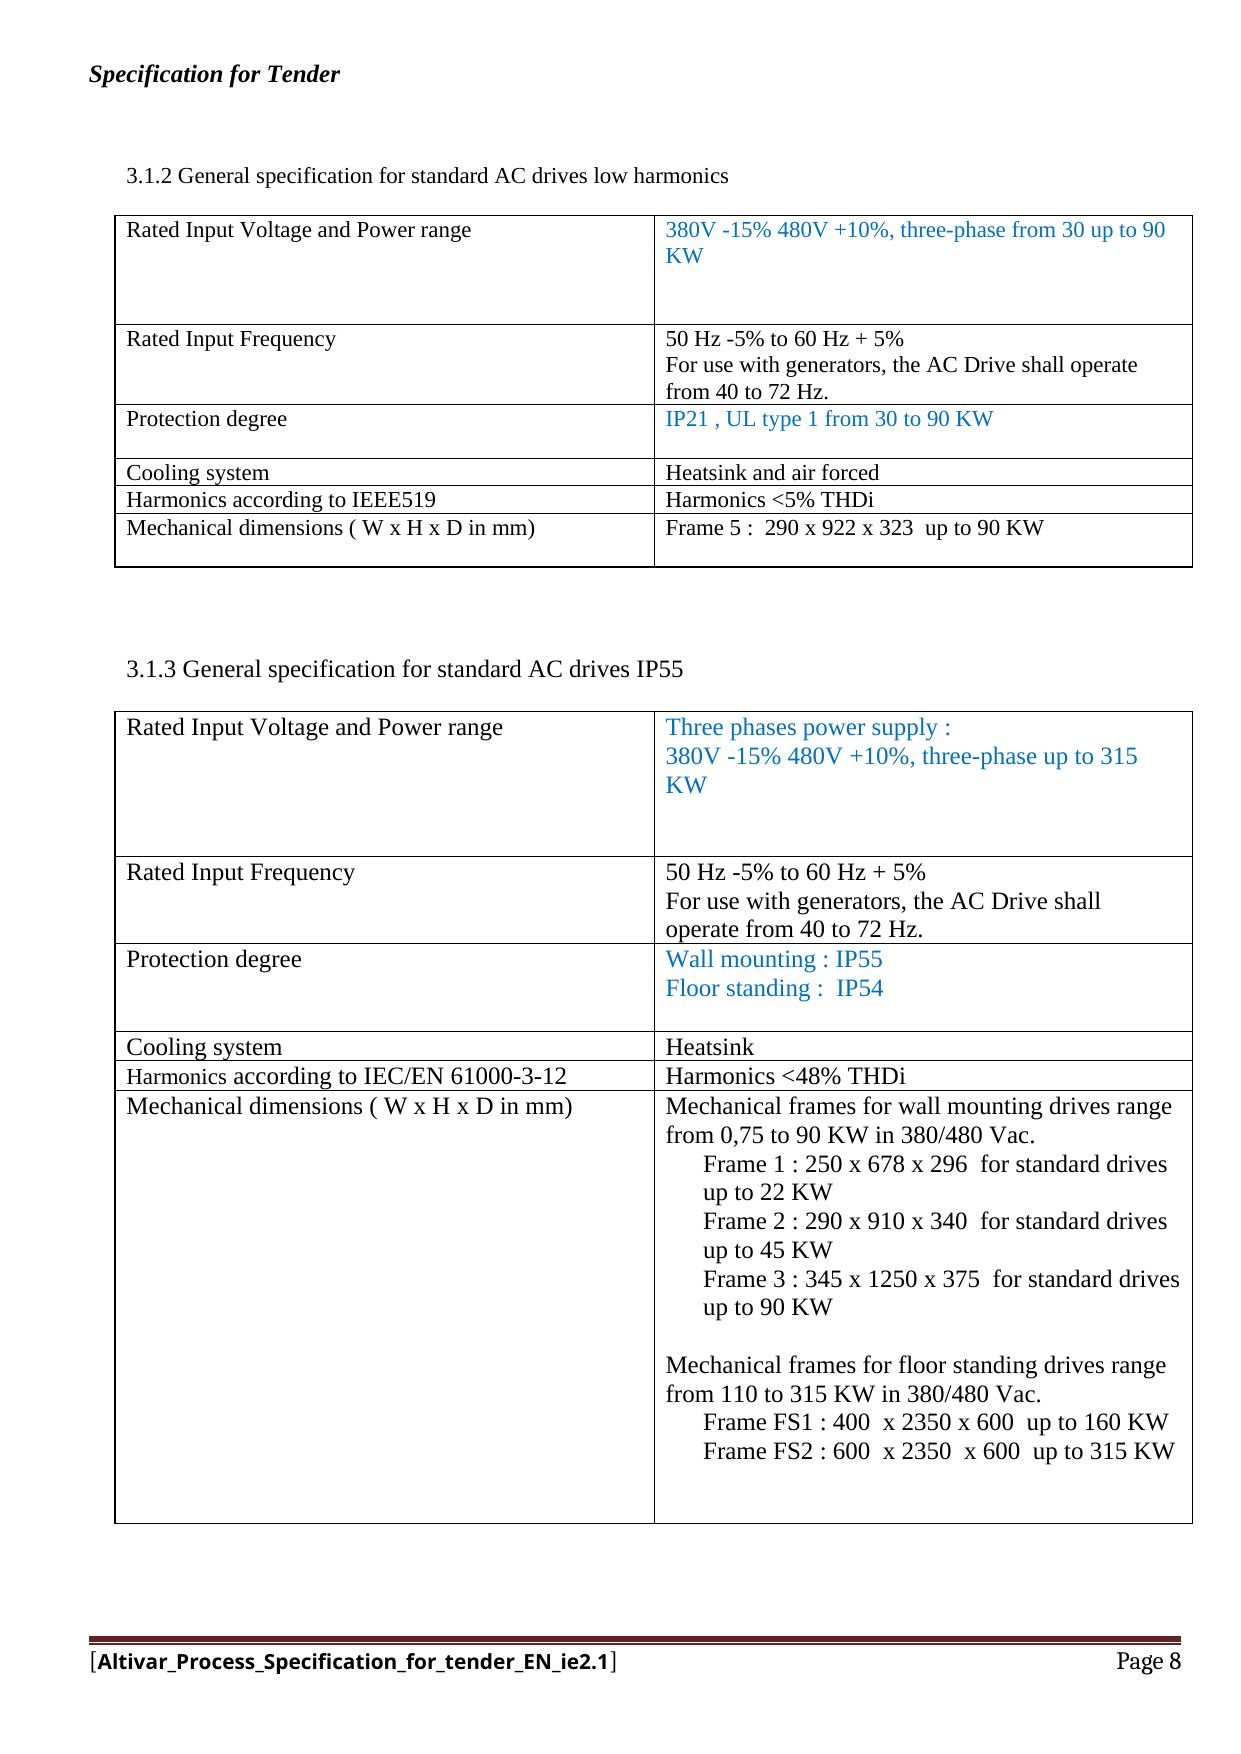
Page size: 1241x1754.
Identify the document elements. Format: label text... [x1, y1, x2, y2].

table_cell 50 Hz -5% to 60 Hz + 5% For use with generators, the AC Drive shall operate from 40 to 72 Hz. [655, 325, 1192, 404]
table_header Rated Input Voltage and Power range [116, 712, 654, 856]
table_cell IP21 , UL type 1 from 30 to 90 KW [655, 405, 1192, 458]
table_header Rated Input Voltage and Power range [116, 216, 654, 324]
table_cell Mechanical dimensions ( W x H x D in mm) [116, 1091, 654, 1522]
table_cell Frame 5 : 290 x 922 x 323 up to 90 KW [655, 514, 1192, 566]
list 3.1.3 General specification for standard AC drives IP55 [126, 654, 1181, 682]
table_cell Harmonics according to IEEE519 [116, 486, 654, 513]
table_cell Cooling system [116, 1032, 654, 1060]
table_cell Harmonics <5% THDi [655, 486, 1192, 513]
table_cell Mechanical frames for wall mounting drives range from 0,75 to 90 KW in 380/480 Vac. Frame 1 : 250 x 678 x 296 for standard drives up to 22 KW Frame 2 : 290 x 910 x 340 for standard drives up to 45 KW Frame 3 : 345 x 1250 x 375 for standard drives up to 90 KW Mechanical frames for floor standing drives range from 110 to 315 KW in 380/480 Vac. Frame FS1 : 400 x 2350 x 600 up to 160 KW Frame FS2 : 600 x 2350 x 600 up to 315 KW [655, 1091, 1192, 1522]
table_cell Protection degree [116, 944, 654, 1031]
table_cell Cooling system [116, 459, 654, 485]
table_cell 50 Hz -5% to 60 Hz + 5% For use with generators, the AC Drive shall operate from 40 to 72 Hz. [655, 857, 1192, 943]
table_cell Harmonics according to IEC/EN 61000-3-12 [116, 1061, 654, 1090]
table_cell Heatsink [655, 1032, 1192, 1060]
table_header Three phases power supply : 380V -15% 480V +10%, three-phase up to 315 KW [655, 712, 1192, 856]
table_cell Mechanical dimensions ( W x H x D in mm) [116, 514, 654, 566]
table_cell Protection degree [116, 405, 654, 458]
table_cell Heatsink and air forced [655, 459, 1192, 485]
table_cell Rated Input Frequency [116, 857, 654, 943]
table_header 380V -15% 480V +10%, three-phase from 30 up to 90 KW [655, 216, 1192, 324]
table_cell Wall mounting : IP55 Floor standing : IP54 [655, 944, 1192, 1031]
table_cell Rated Input Frequency [116, 325, 654, 404]
list 3.1.2 General specification for standard AC drives low harmonics [126, 162, 1181, 189]
table_cell Harmonics <48% THDi [655, 1061, 1192, 1090]
